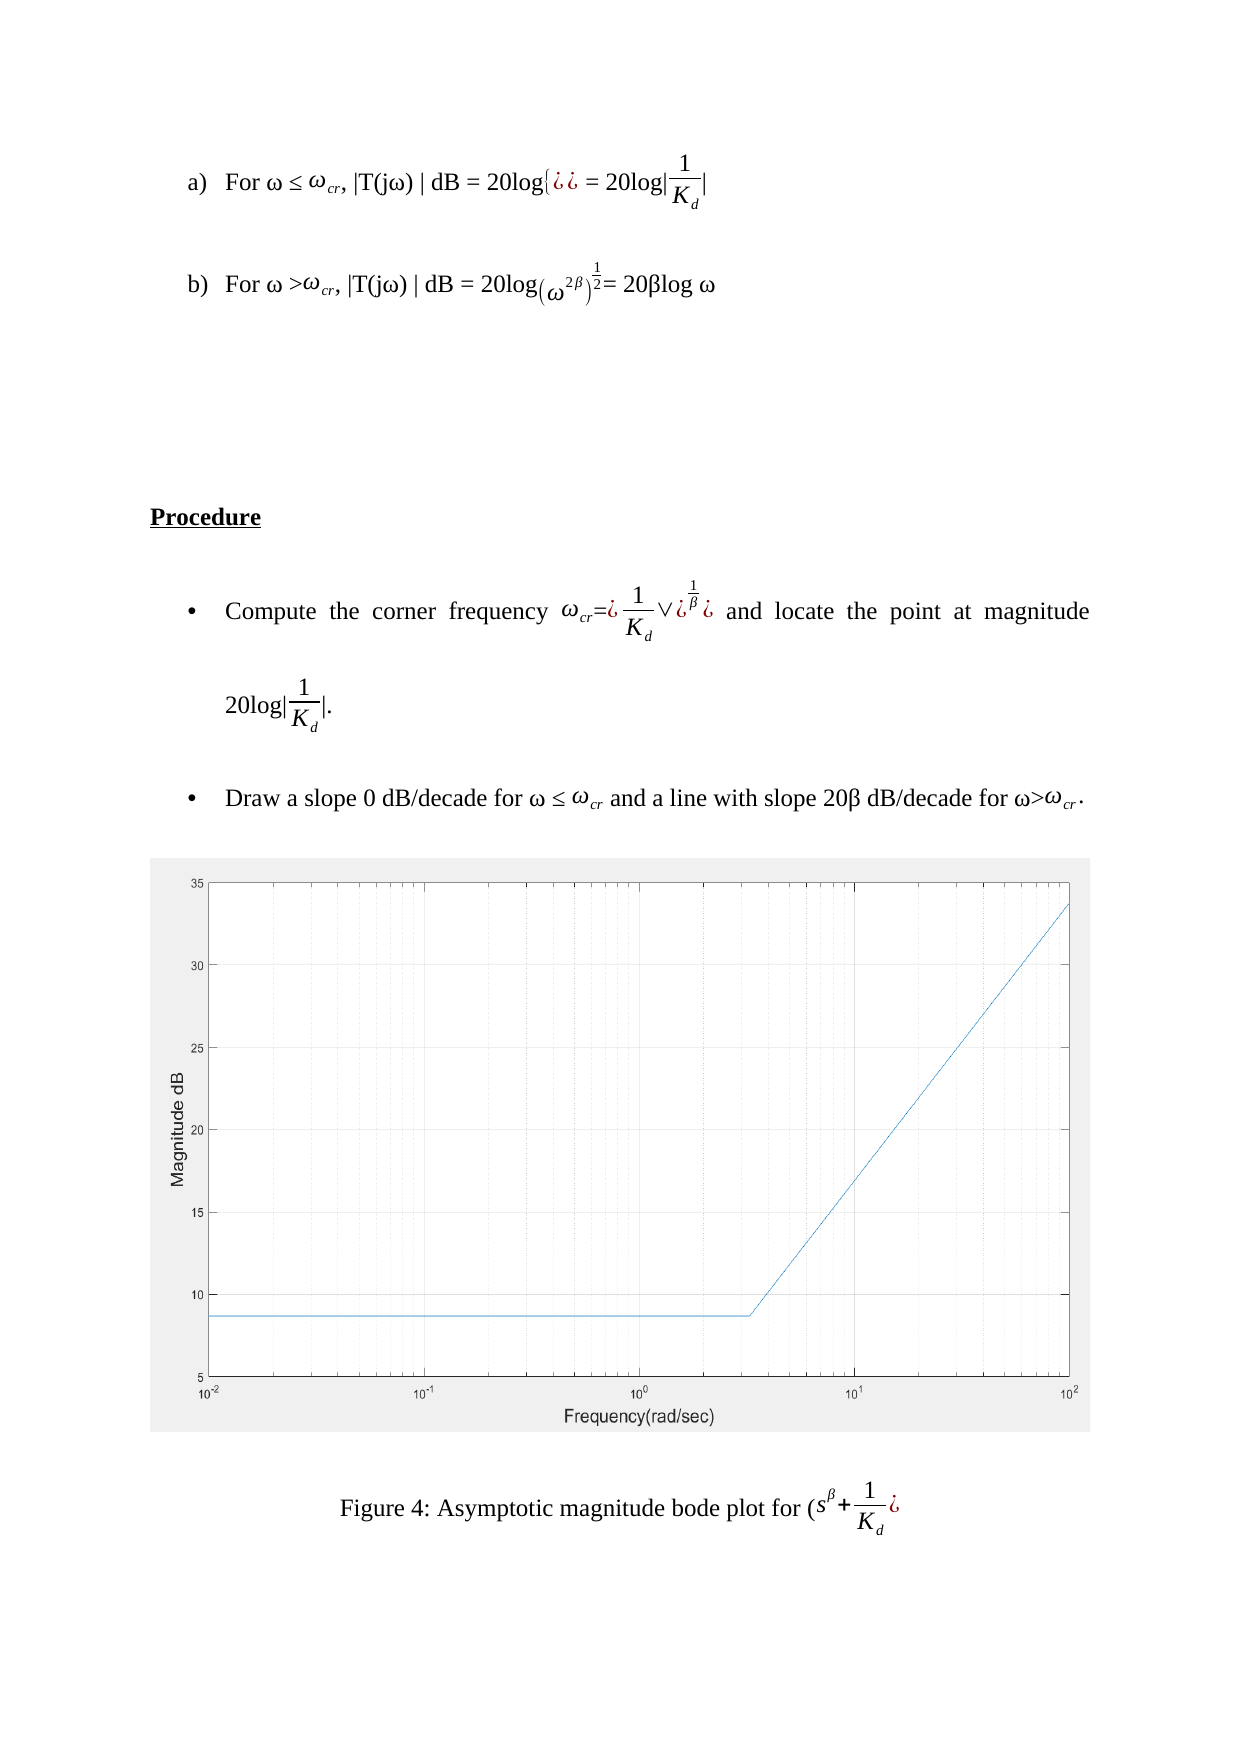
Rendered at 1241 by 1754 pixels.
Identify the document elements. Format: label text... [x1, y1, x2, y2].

list For ω >, |T(jω) | dB = 20log= 20βlog ω [187, 258, 1090, 308]
list Draw a slope 0 dB/decade for ω ≤ and a line with slope 20β dB/decade for ω> [187, 781, 1090, 813]
text Figure 4: Asymptotic magnitude bode plot for ( [150, 1476, 1090, 1539]
list Compute the corner frequency = and locate the point at magnitude 20log||. [187, 576, 1090, 736]
list For ω ≤ , |T(jω) | dB = 20log = 20log|| [187, 150, 1090, 213]
text Procedure [150, 502, 1090, 530]
picture [150, 858, 1091, 1432]
